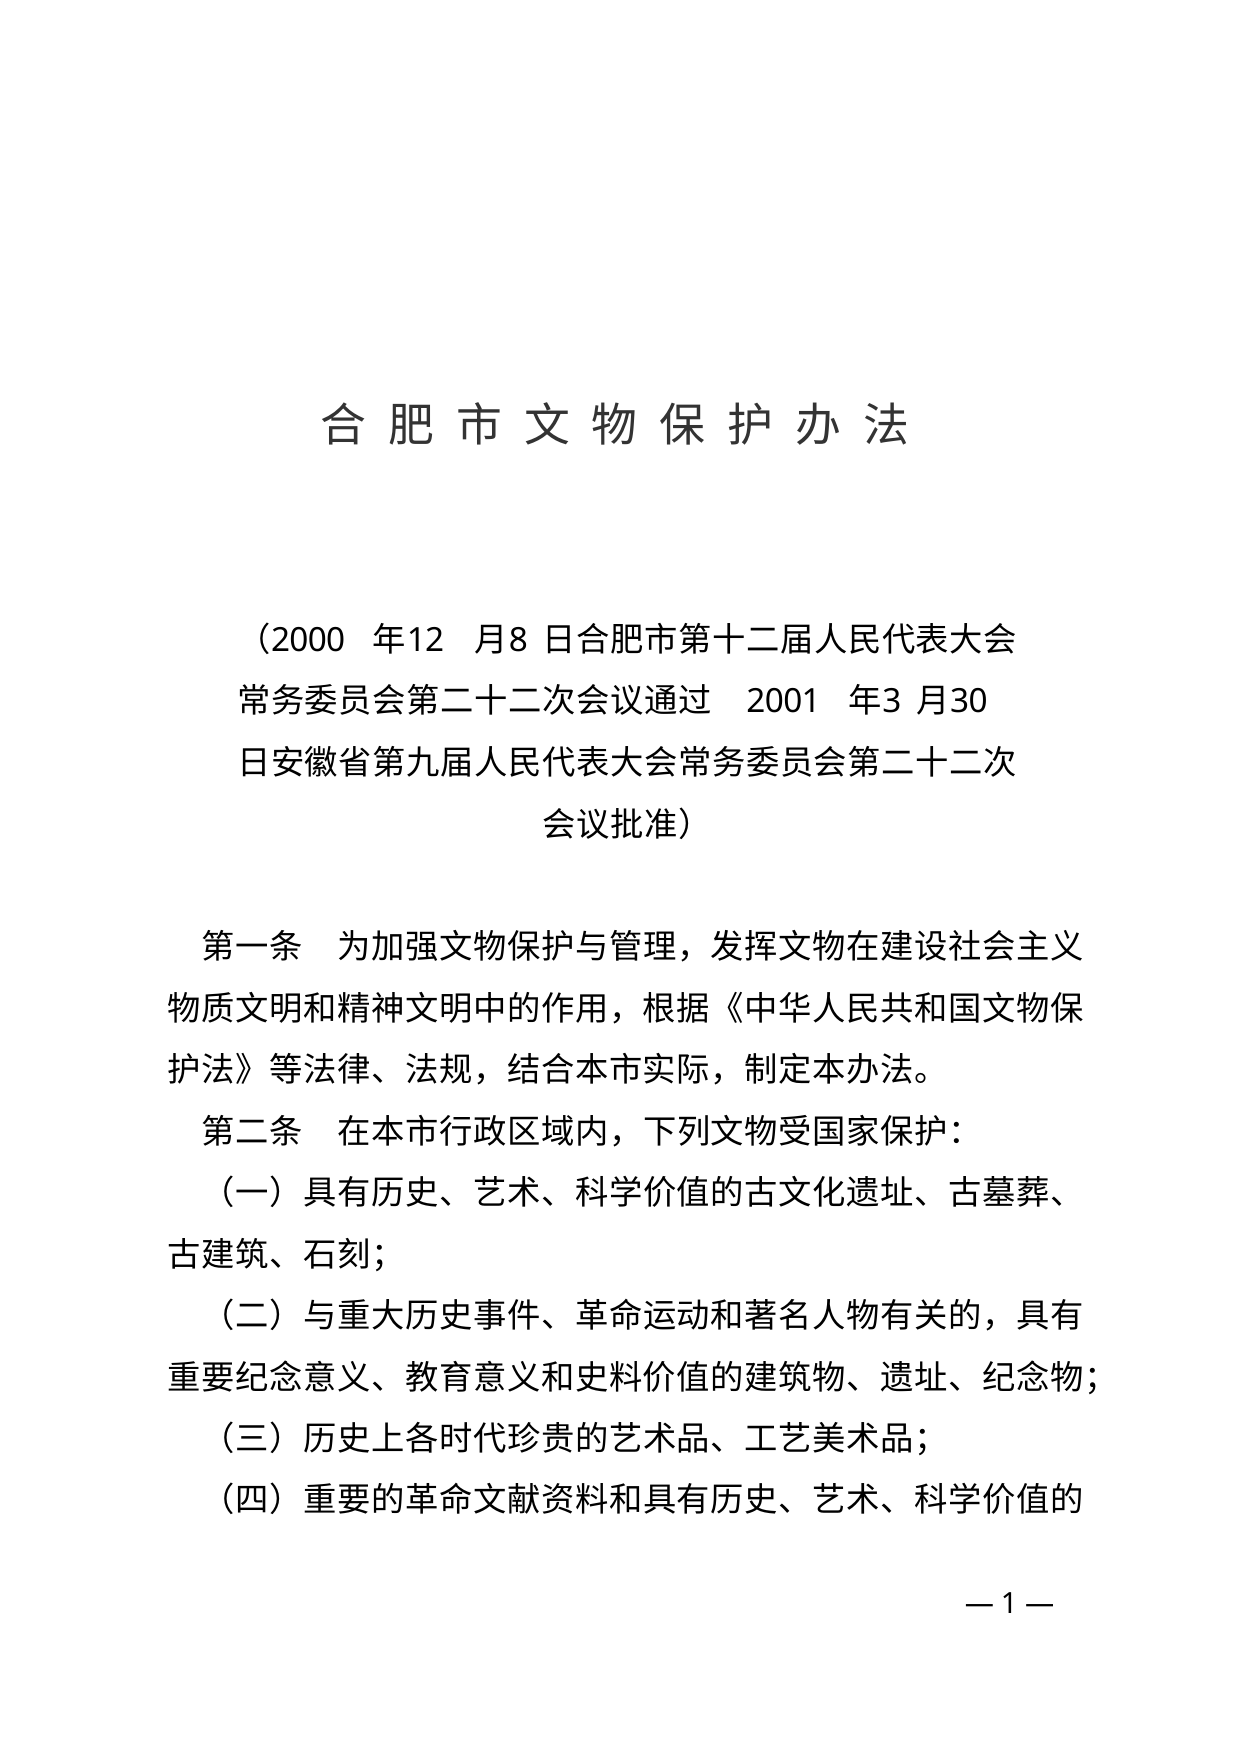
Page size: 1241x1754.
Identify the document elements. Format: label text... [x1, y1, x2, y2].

text （一）具有历史、艺术、科学价值的古文化遗址、古墓葬、古建筑、石刻； [168, 1159, 1084, 1282]
text （2000年12月8日合肥市第十二届人民代表大会常务委员会第二十二次会议通过 2001年3月30日安徽省第九届人民代表大会常务委员会第二十二次会议批准） [233, 606, 1019, 852]
text （二）与重大历史事件、革命运动和著名人物有关的，具有重要纪念意义、教育意义和史料价值的建筑物、遗址、纪念物； [168, 1282, 1084, 1405]
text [168, 1467, 1084, 1528]
text 第一条 为加强文物保护与管理，发挥文物在建设社会主义物质文明和精神文明中的作用，根据《中华人民共和国文物保护法》等法律、法规，结合本市实际，制定本办法。 [168, 914, 1084, 1098]
text 第二条 在本市行政区域内，下列文物受国家保护： [168, 1098, 1084, 1159]
text 合肥市文物保护办法 [168, 361, 1084, 483]
text （三）历史上各时代珍贵的艺术品、工艺美术品； [168, 1405, 1084, 1467]
